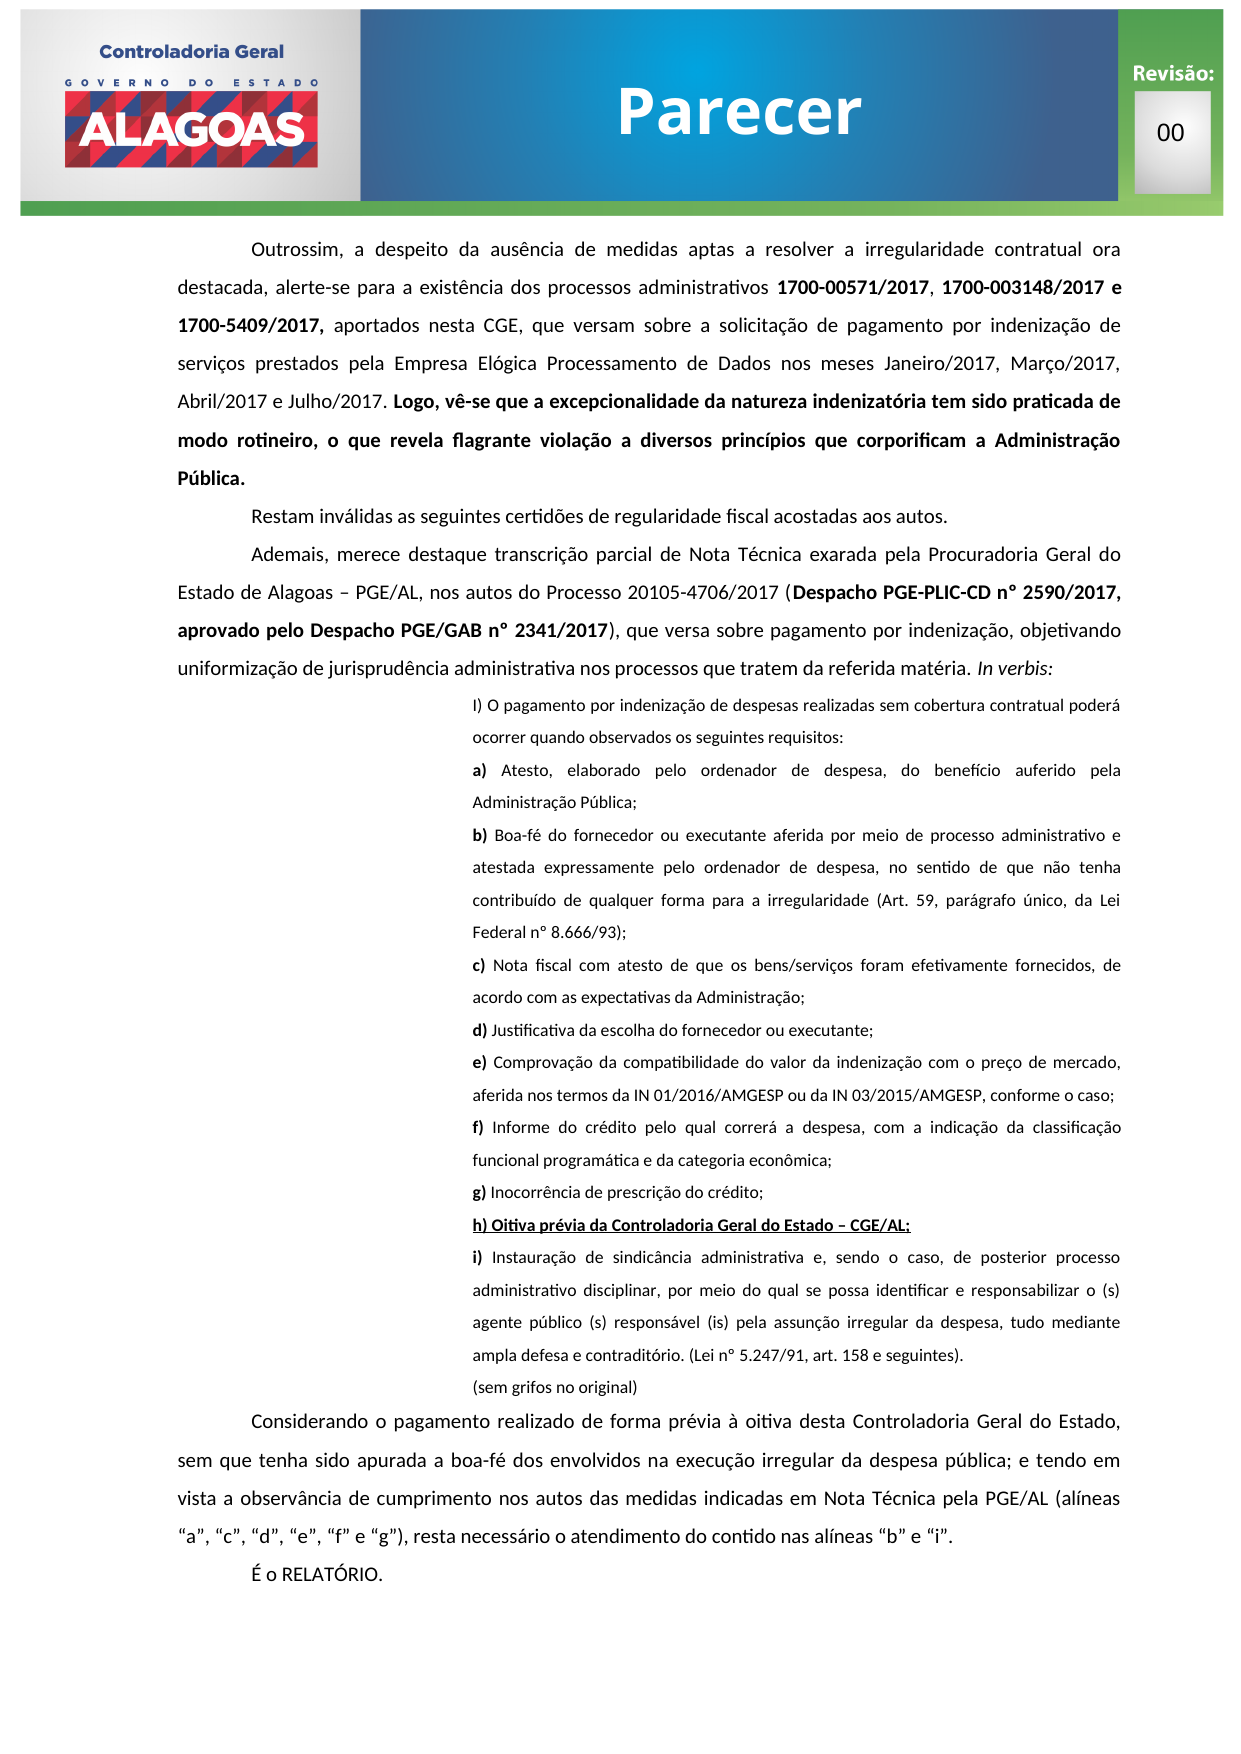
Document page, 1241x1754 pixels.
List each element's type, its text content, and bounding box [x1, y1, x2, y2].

text É o RELATÓRIO. [177, 1561, 1122, 1587]
text Ademais, merece destaque transcrição parcial de Nota Técnica exarada pela Procuradoria Geral do Estado de Alagoas – PGE/AL, nos autos do Processo 20105-4706/2017 (Despacho PGE-PLIC-CD nº 2590/2017, aprovado pelo Despacho PGE/GAB nº 2341/2017), que versa sobre pagamento por indenização, objetivando uniformização de jurisprudência administrativa nos processos que tratem da referida matéria. In verbis: [177, 541, 1122, 681]
text I) O pagamento por indenização de despesas realizadas sem cobertura contratual poderá ocorrer quando observados os seguintes requisitos: [472, 694, 1122, 748]
text e) Comprovação da compatibilidade do valor da indenização com o preço de mercado, aferida nos termos da IN 01/2016/AMGESP ou da IN 03/2015/AMGESP, conforme o caso; [472, 1051, 1122, 1105]
text Restam inválidas as seguintes certidões de regularidade fiscal acostadas aos autos. [177, 503, 1122, 528]
text a) Atesto, elaborado pelo ordenador de despesa, do benefício auferido pela Administração Pública; [472, 759, 1122, 813]
text d) Justificativa da escolha do fornecedor ou executante; [472, 1019, 1122, 1040]
text i) Instauração de sindicância administrativa e, sendo o caso, de posterior processo administrativo disciplinar, por meio do qual se possa identificar e responsabilizar o (s) agente público (s) responsável (is) pela assunção irregular da despesa, tudo mediante ampla defesa e contraditório. (Lei nº 5.247/91, art. 158 e seguintes). [472, 1246, 1122, 1365]
text Considerando o pagamento realizado de forma prévia à oitiva desta Controladoria Geral do Estado, sem que tenha sido apurada a boa-fé dos envolvidos na execução irregular da despesa pública; e tendo em vista a observância de cumprimento nos autos das medidas indicadas em Nota Técnica pela PGE/AL (alíneas “a”, “c”, “d”, “e”, “f” e “g”), resta necessário o atendimento do contido nas alíneas “b” e “i”. [177, 1409, 1122, 1548]
text h) Oitiva prévia da Controladoria Geral do Estado – CGE/AL; [472, 1214, 1122, 1235]
picture [20, 9, 1224, 216]
text c) Nota fiscal com atesto de que os bens/serviços foram efetivamente fornecidos, de acordo com as expectativas da Administração; [472, 954, 1122, 1008]
text g) Inocorrência de prescrição do crédito; [472, 1181, 1122, 1203]
text b) Boa-fé do fornecedor ou executante aferida por meio de processo administrativo e atestada expressamente pelo ordenador de despesa, no sentido de que não tenha contribuído de qualquer forma para a irregularidade (Art. 59, parágrafo único, da Lei Federal nº 8.666/93); [472, 824, 1122, 943]
text f) Informe do crédito pelo qual correrá a despesa, com a indicação da classificação funcional programática e da categoria econômica; [472, 1116, 1122, 1170]
text (sem grifos no original) [472, 1376, 1122, 1398]
text Outrossim, a despeito da ausência de medidas aptas a resolver a irregularidade contratual ora destacada, alerte-se para a existência dos processos administrativos 1700-00571/2017, 1700-003148/2017 e 1700-5409/2017, aportados nesta CGE, que versam sobre a solicitação de pagamento por indenização de serviços prestados pela Empresa Elógica Processamento de Dados nos meses Janeiro/2017, Março/2017, Abril/2017 e Julho/2017. Logo, vê-se que a excepcionalidade da natureza indenizatória tem sido praticada de modo rotineiro, o que revela flagrante violação a diversos princípios que corporificam a Administração Pública. [177, 236, 1122, 490]
